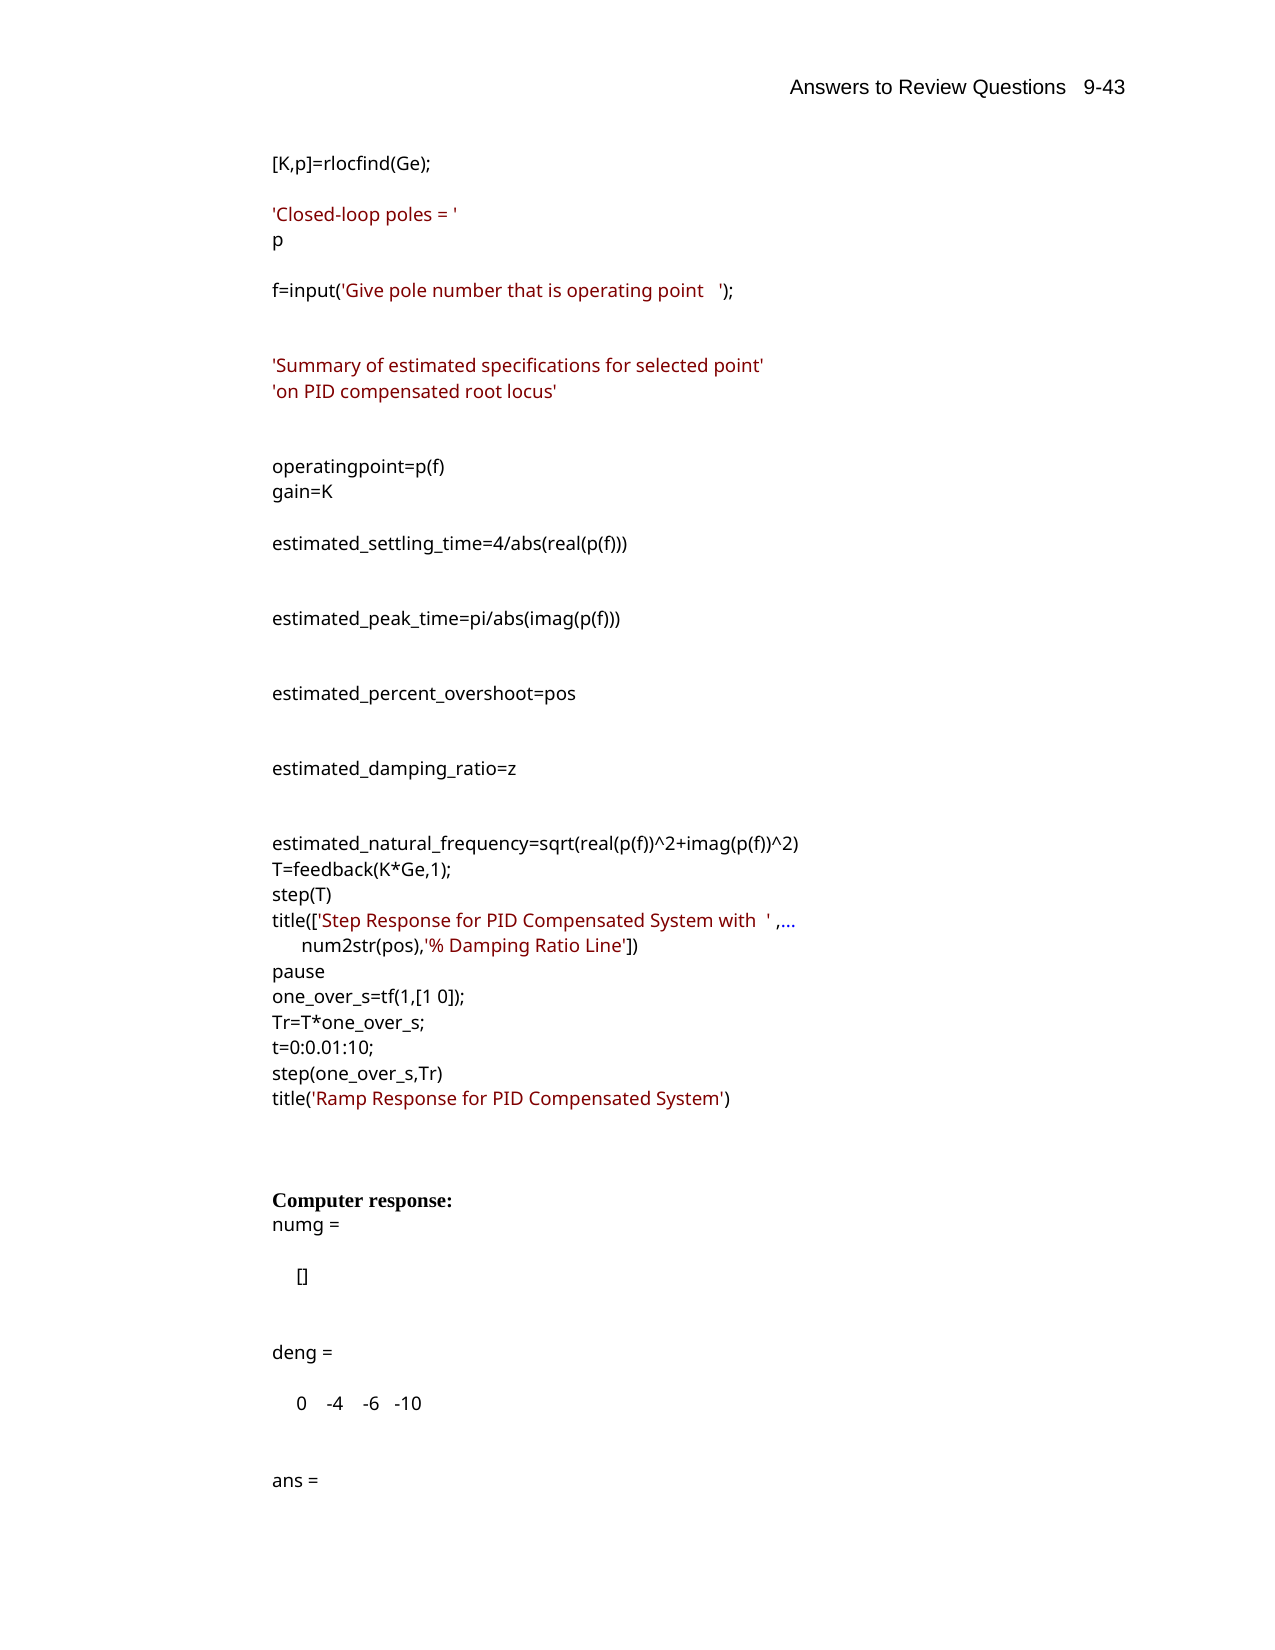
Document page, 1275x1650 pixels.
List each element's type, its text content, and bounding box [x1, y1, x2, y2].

text [] [272, 1263, 1125, 1288]
text T=feedback(K*Ge,1); [272, 856, 1125, 881]
text one_over_s=tf(1,[1 0]); [272, 983, 1125, 1009]
text operatingpoint=p(f) [272, 453, 1125, 479]
text estimated_peak_time=pi/abs(imag(p(f))) [272, 605, 1125, 631]
text 'Closed-loop poles = ' [272, 201, 1125, 227]
text step(T) [272, 881, 1125, 907]
text 'Summary of estimated specifications for selected point' [272, 353, 1125, 378]
text [K,p]=rlocfind(Ge); [272, 150, 1125, 201]
text p [272, 227, 1125, 278]
text title(['Step Response for PID Compensated System with ' ,... [272, 907, 1125, 932]
text estimated_damping_ratio=z [272, 755, 1125, 781]
text gain=K [272, 479, 1125, 530]
text step(one_over_s,Tr) [272, 1060, 1125, 1086]
text estimated_percent_overshoot=pos [272, 680, 1125, 706]
text num2str(pos),'% Damping Ratio Line']) [272, 932, 1125, 958]
text estimated_settling_time=4/abs(real(p(f))) [272, 530, 1125, 555]
text f=input('Give pole number that is operating point '); [272, 278, 1125, 303]
text pause [272, 958, 1125, 983]
text ans = [272, 1467, 1125, 1492]
text Tr=T*one_over_s; [272, 1009, 1125, 1034]
text t=0:0.01:10; [272, 1034, 1125, 1060]
text numg = [272, 1212, 1125, 1237]
text Computer response: [272, 1188, 1125, 1212]
text estimated_natural_frequency=sqrt(real(p(f))^2+imag(p(f))^2) [272, 830, 1125, 856]
text deng = [272, 1339, 1125, 1365]
text 'on PID compensated root locus' [272, 378, 1125, 404]
text title('Ramp Response for PID Compensated System') [272, 1086, 1125, 1111]
text 0 -4 -6 -10 [272, 1390, 1125, 1416]
